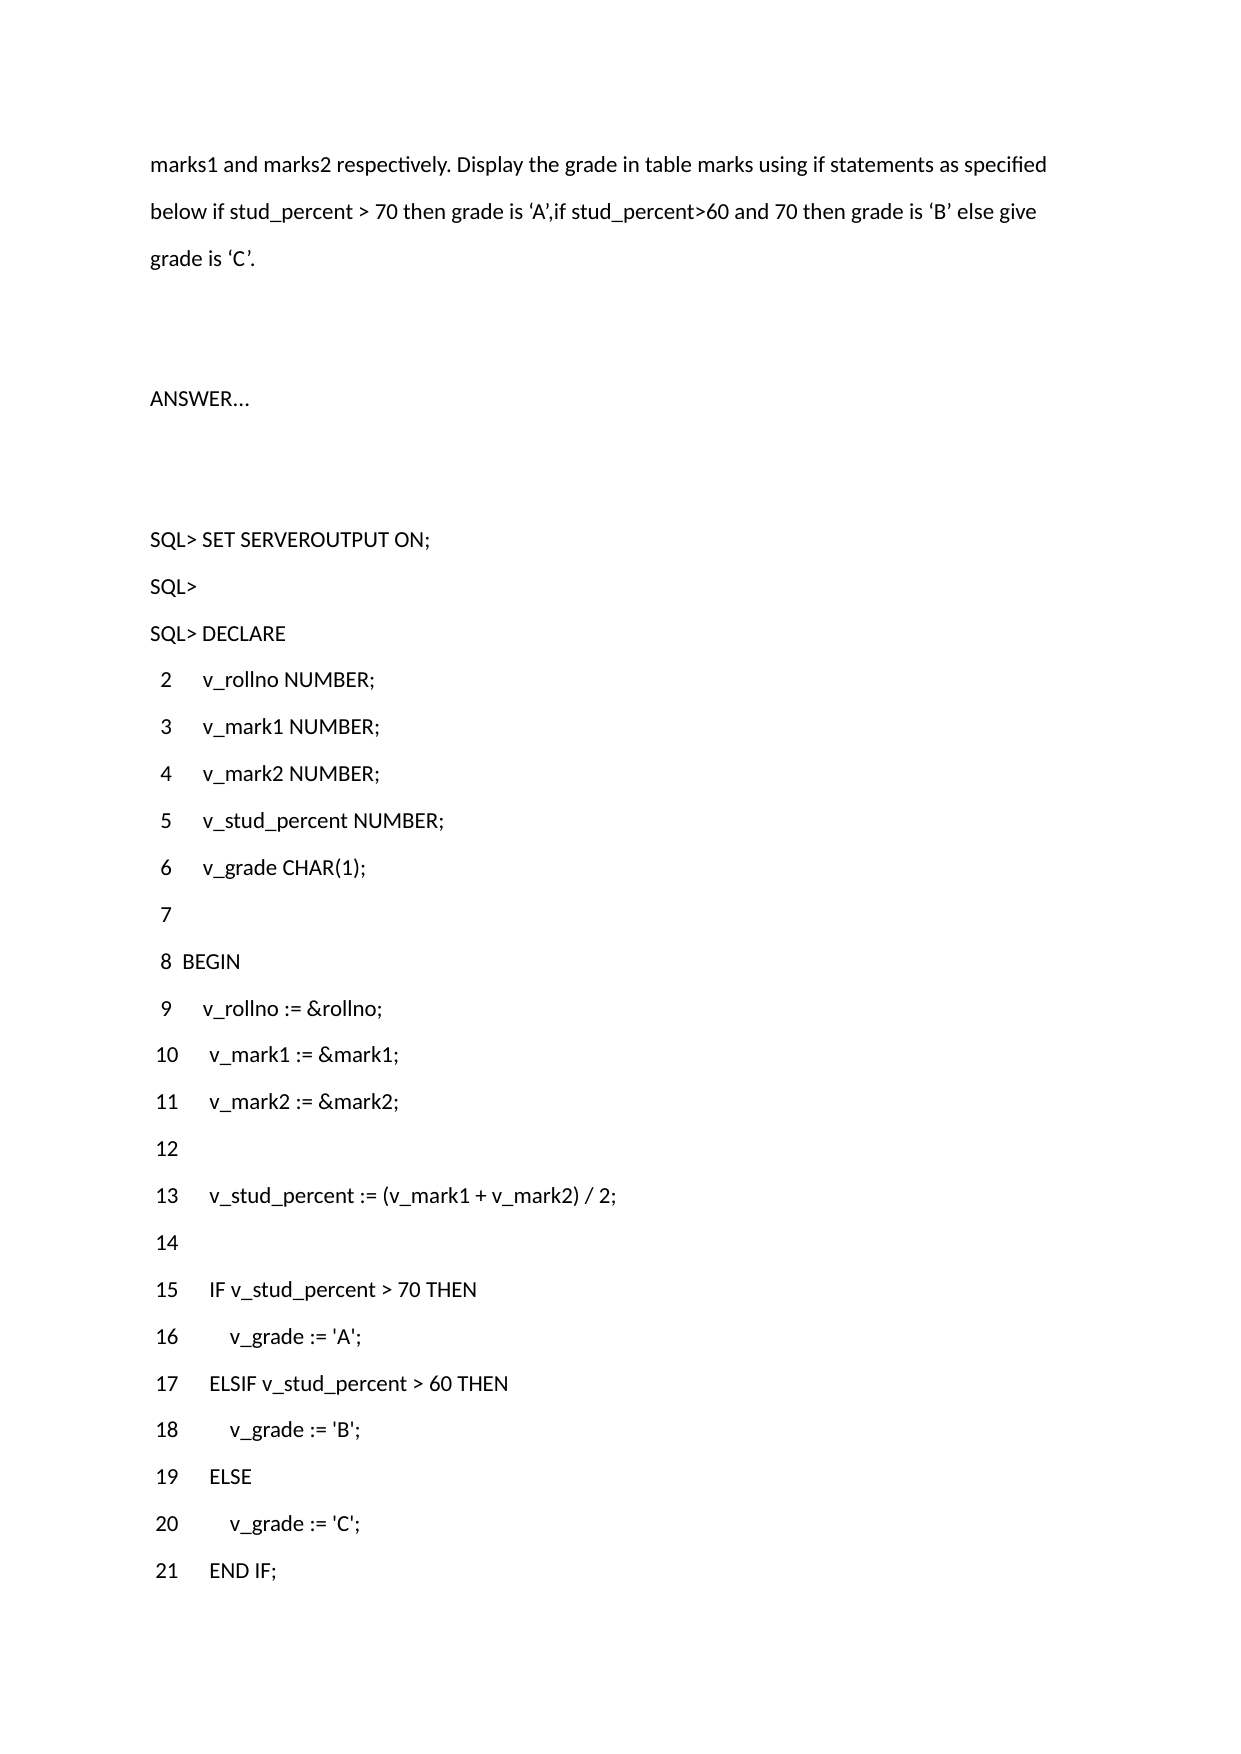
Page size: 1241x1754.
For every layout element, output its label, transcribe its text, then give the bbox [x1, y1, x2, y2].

text 15 IF v_stud_percent > 70 THEN [150, 1275, 1090, 1303]
text SQL> SET SERVEROUTPUT ON; [150, 525, 1090, 553]
text SQL> [150, 572, 1090, 600]
text ANSWER... [150, 384, 1090, 412]
text 18 v_grade := 'B'; [150, 1416, 1090, 1444]
text 17 ELSIF v_stud_percent > 60 THEN [150, 1369, 1090, 1397]
text 9 v_rollno := &rollno; [150, 994, 1090, 1022]
text marks1 and marks2 respectively. Display the grade in table marks using if statements as specified [150, 150, 1090, 178]
text 16 v_grade := 'A'; [150, 1322, 1090, 1350]
text 11 v_mark2 := &mark2; [150, 1087, 1090, 1116]
text 8 BEGIN [150, 947, 1090, 975]
text 6 v_grade CHAR(1); [150, 853, 1090, 881]
text 5 v_stud_percent NUMBER; [150, 806, 1090, 834]
text 2 v_rollno NUMBER; [150, 666, 1090, 694]
text 12 [150, 1134, 1090, 1162]
text SQL> DECLARE [150, 619, 1090, 647]
text 10 v_mark1 := &mark1; [150, 1041, 1090, 1069]
text grade is ‘C’. [150, 244, 1090, 272]
text 20 v_grade := 'C'; [150, 1509, 1090, 1537]
text 3 v_mark1 NUMBER; [150, 712, 1090, 741]
text 19 ELSE [150, 1462, 1090, 1491]
text 14 [150, 1228, 1090, 1256]
text below if stud_percent > 70 then grade is ‘A’,if stud_percent>60 and 70 then grade is ‘B’ else give [150, 197, 1090, 225]
text 13 v_stud_percent := (v_mark1 + v_mark2) / 2; [150, 1181, 1090, 1209]
text 7 [150, 900, 1090, 928]
text 4 v_mark2 NUMBER; [150, 759, 1090, 787]
text 21 END IF; [150, 1556, 1090, 1584]
